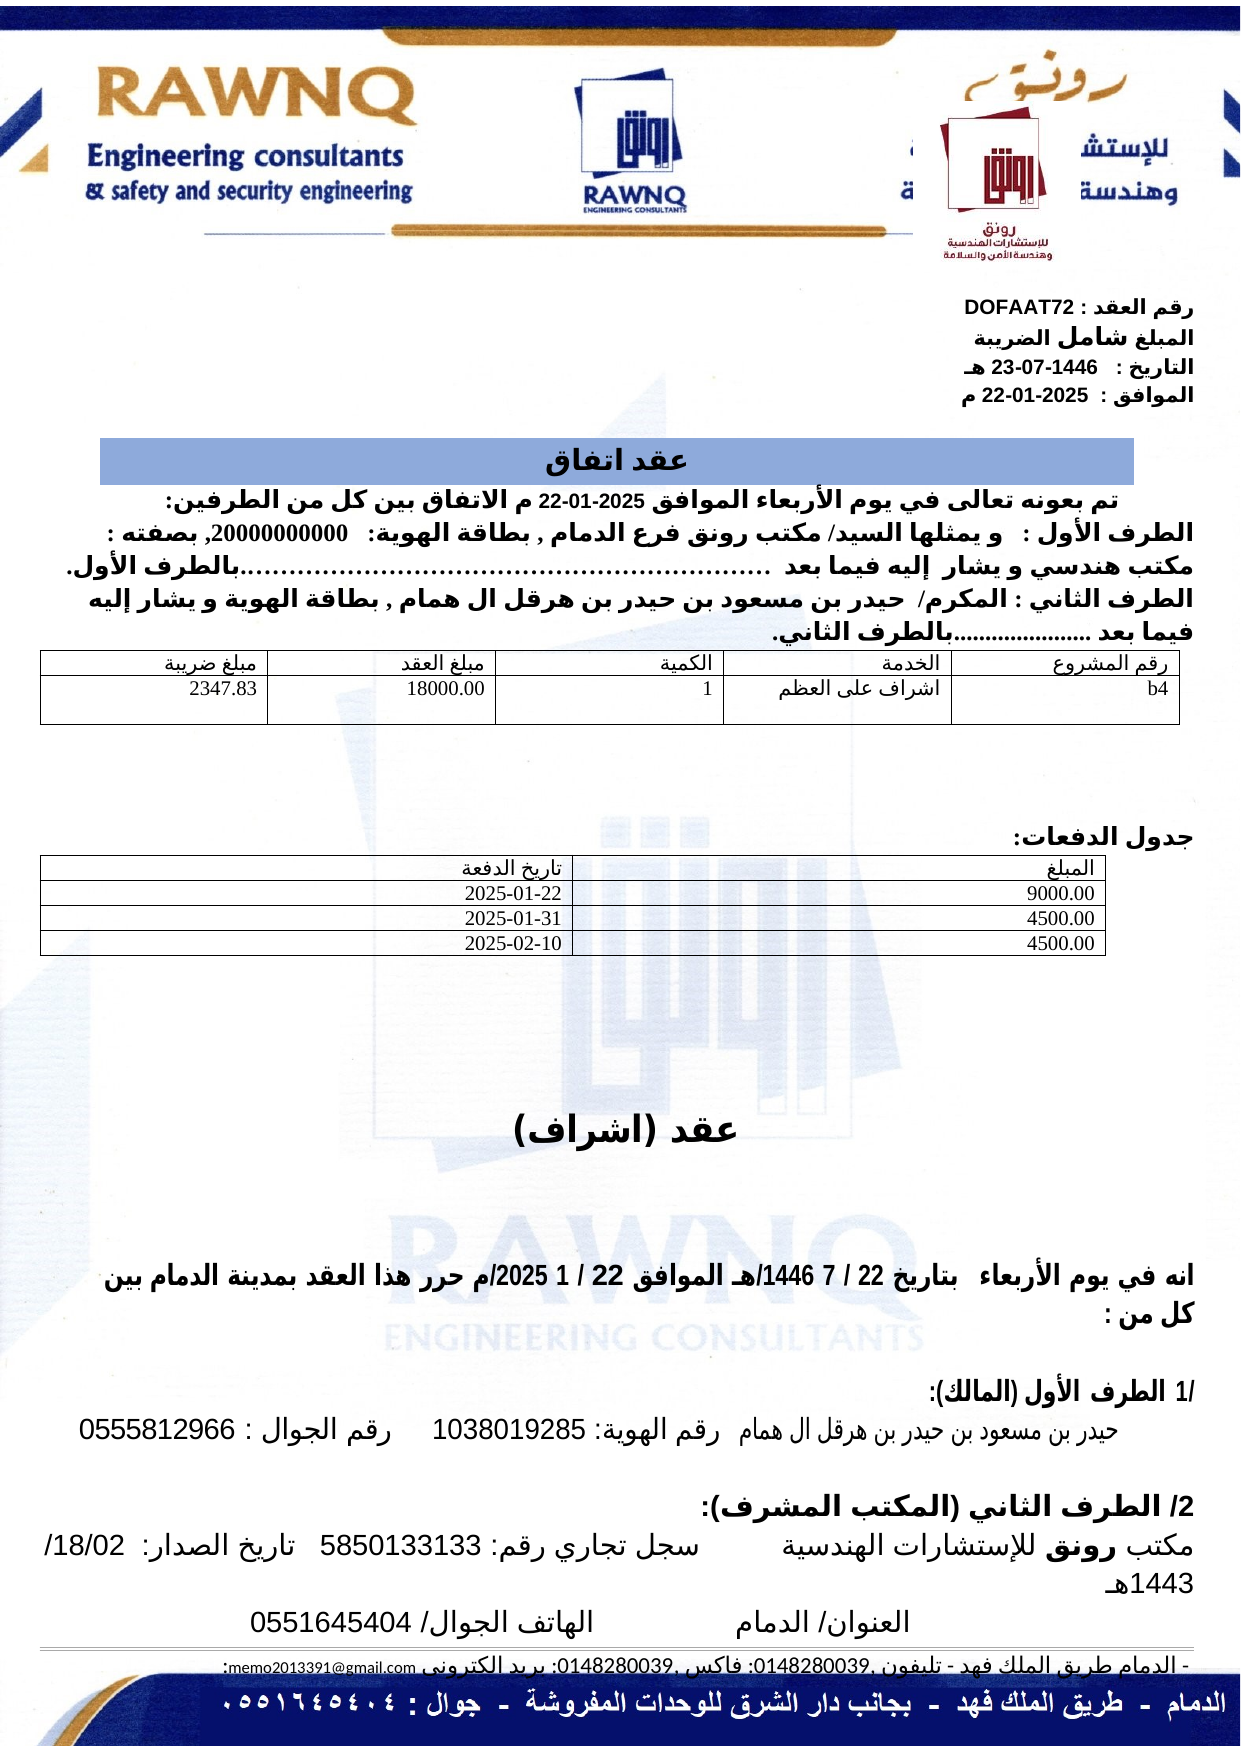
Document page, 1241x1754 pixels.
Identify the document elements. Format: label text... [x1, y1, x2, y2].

table_header مبلغ العقد [268, 651, 495, 675]
table_header مبلغ ضريبة [41, 651, 267, 675]
table_cell 4500.00 [573, 906, 1105, 930]
table_header رقم المشروع [952, 651, 1179, 675]
table_header تاريخ الدفعة [41, 856, 572, 880]
text حيدر بن مسعود بن حيدر بن هرقل ال همام رقم الهوية: 1038019285 رقم الجوال : 0555812966 [69, 1412, 1194, 1446]
text التاريخ : 1446-07-23 هـ [39, 355, 1194, 379]
table_cell 4500.00 [573, 931, 1105, 955]
table_cell 9000.00 [573, 881, 1105, 905]
text تم بعونه تعالى في يوم الأربعاء الموافق 2025-01-22 م الاتفاق بين كل من الطرفين: [39, 485, 1119, 513]
table_header المبلغ [573, 856, 1105, 880]
text مكتب رونق للإستشارات الهندسية سجل تجاري رقم: 5850133133 تاريخ الصدار: 18/02/ 1443هـ [39, 1528, 1194, 1600]
text العنوان/ الدمام الهاتف الجوال/ 0551645404 [39, 1605, 1194, 1638]
text الطرف الأول : و يمثلها السيد/ مكتب رونق فرع الدمام , بطاقة الهوية: 20000000000, بصفته : مكتب هندسي و يشار إليه فيما بعد ……………………………………………………….بالطرف الأول. [39, 518, 1194, 579]
text عقد (اشراف) [57, 1108, 1194, 1152]
text رقم العقد : DOFAAT72 [39, 294, 1194, 318]
text الطرف الثاني : المكرم/ حيدر بن مسعود بن حيدر بن هرقل ال همام , بطاقة الهوية و يشار إليه فيما بعد ......................بالطرف الثاني. [39, 584, 1194, 646]
table_cell 2347.83 [41, 676, 267, 724]
text 2/ الطرف الثاني (المكتب المشرف): [69, 1489, 1194, 1523]
table_cell 1 [496, 676, 723, 724]
text المبلغ شامل الضريبة [39, 322, 1194, 351]
table_header الكمية [496, 651, 723, 675]
table_cell 18000.00 [268, 676, 495, 724]
text الموافق : 2025-01-22 م [39, 382, 1194, 406]
table_cell 2025-01-22 [41, 881, 572, 905]
text انه في يوم الأربعاء بتاريخ 22 / 7 1446/هـ الموافق 22 / 1 2025/م حرر هذا العقد بمدينة الدمام بين كل من : [96, 1258, 1194, 1330]
text جدول الدفعات: [39, 822, 1194, 850]
table_cell 2025-01-31 [41, 906, 572, 930]
picture [0, 6, 1241, 1746]
table_cell b4 [952, 676, 1179, 724]
table_header الخدمة [724, 651, 951, 675]
text /1 الطرف الأول (المالك): [69, 1373, 1194, 1407]
table_cell 2025-02-10 [41, 931, 572, 955]
table_cell اشراف على العظم [724, 676, 951, 724]
table_header عقد اتفاق [100, 438, 1134, 485]
